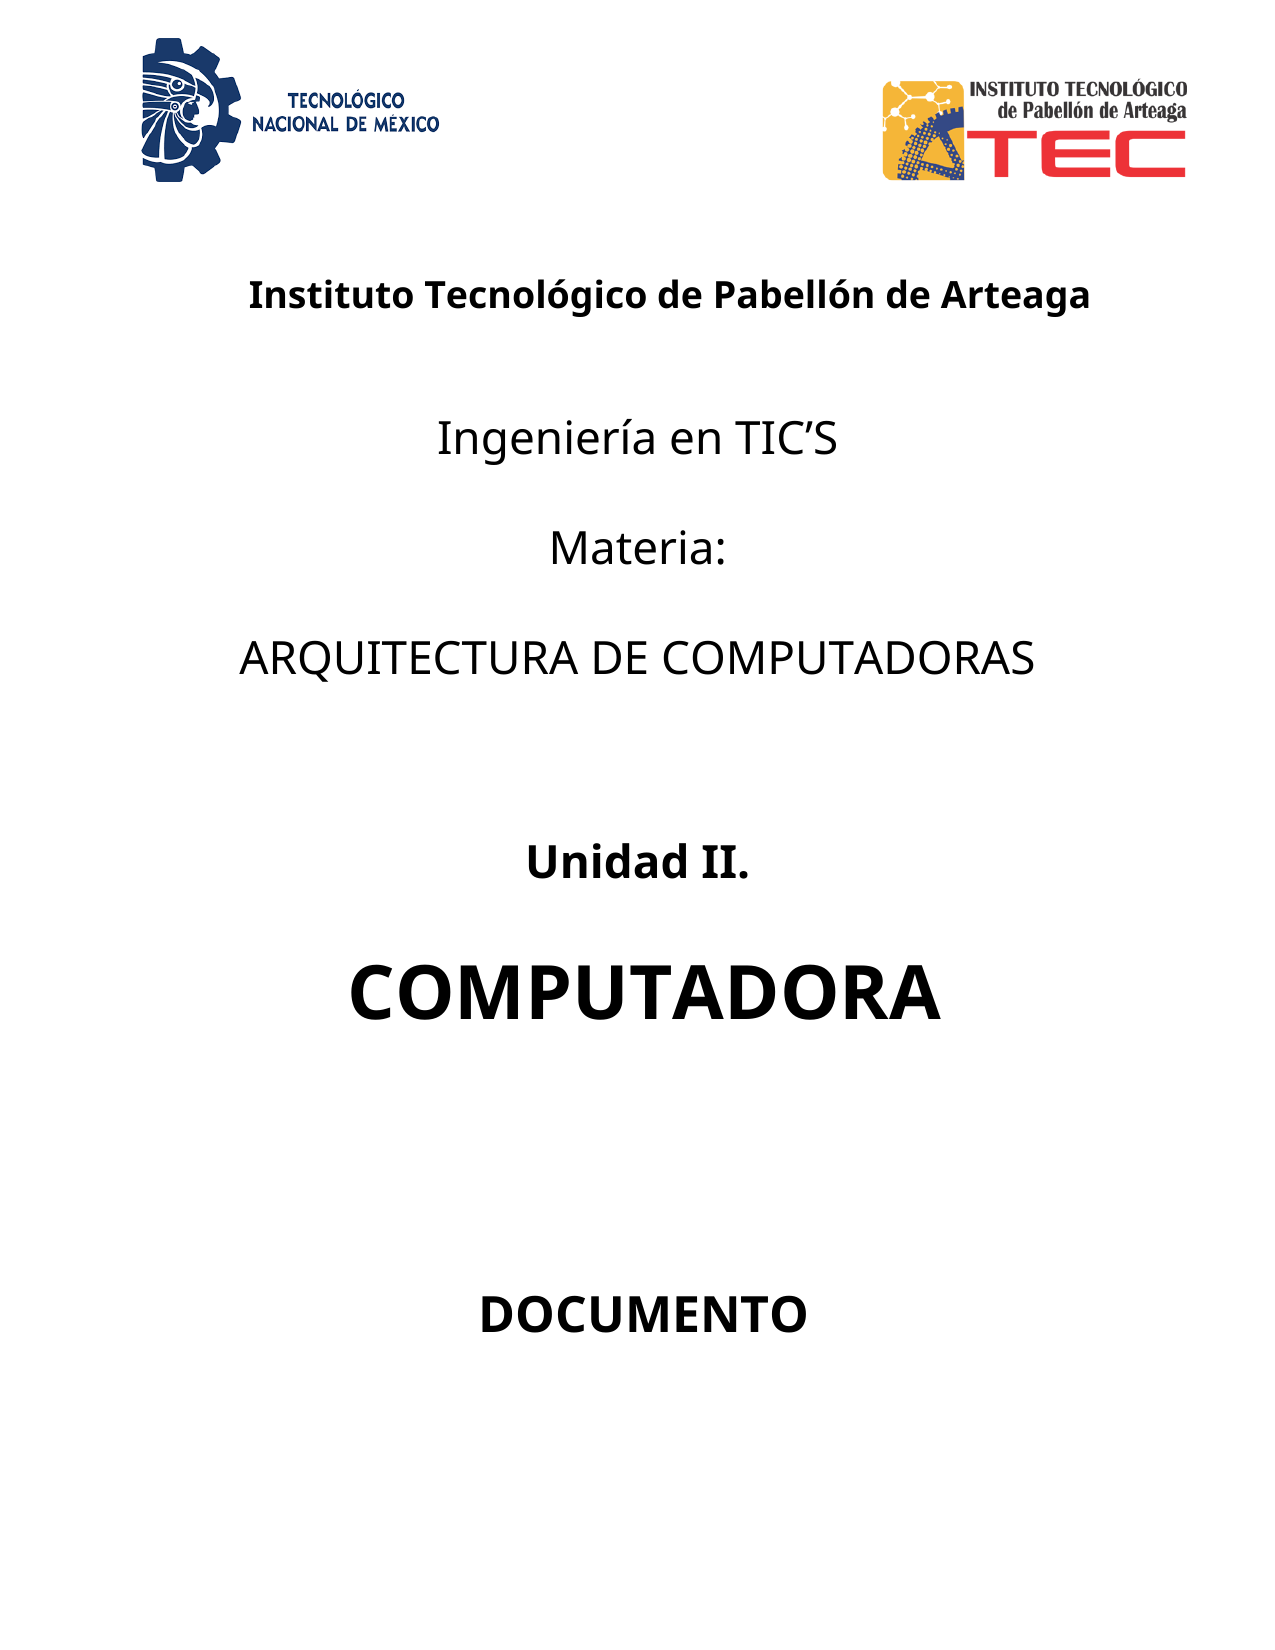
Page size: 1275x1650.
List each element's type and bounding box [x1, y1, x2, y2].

picture [863, 72, 1206, 187]
picture [141, 38, 449, 182]
